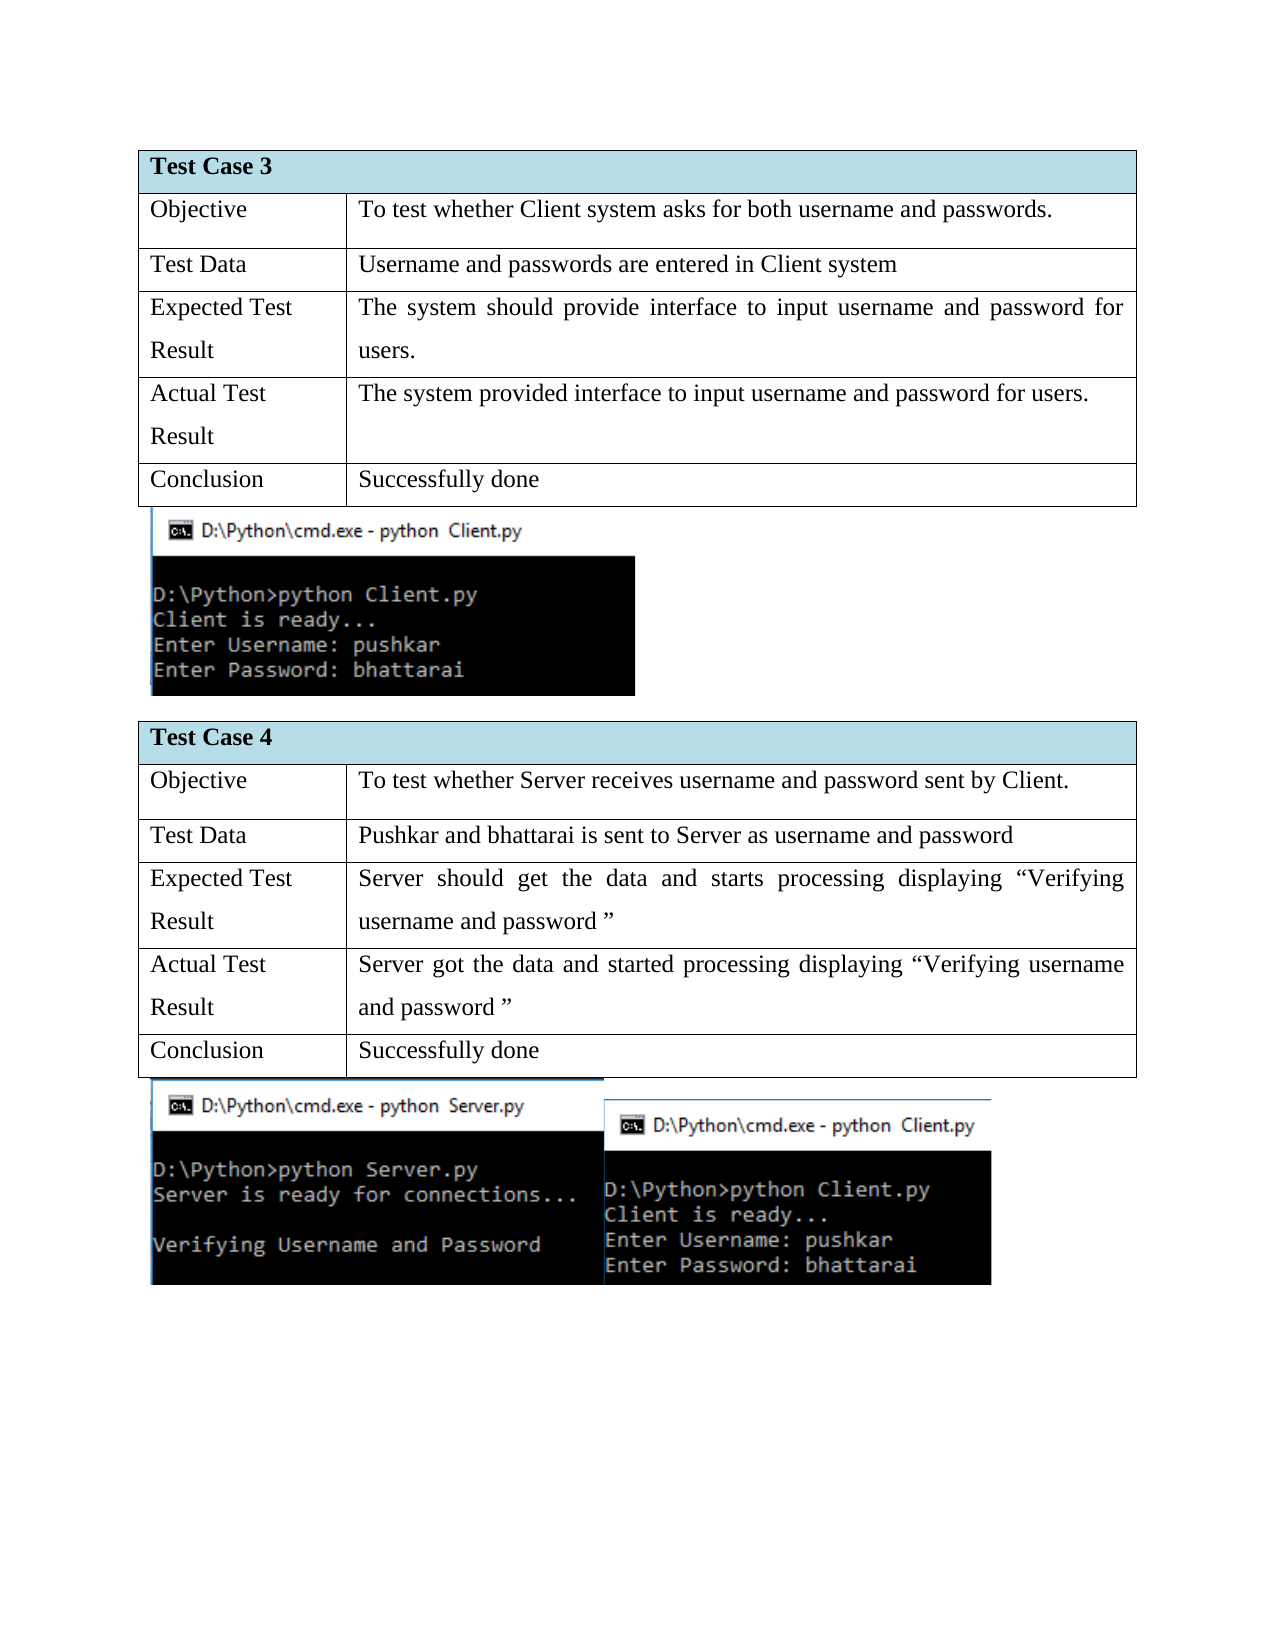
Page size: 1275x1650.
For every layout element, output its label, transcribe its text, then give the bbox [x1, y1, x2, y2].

table_header Test Case 3 [139, 151, 1136, 193]
table_cell Successfully done [347, 1035, 1136, 1077]
table_cell Conclusion [139, 464, 346, 506]
table_cell To test whether Client system asks for both username and passwords. [347, 194, 1136, 248]
table_cell Objective [139, 765, 346, 819]
table_cell Objective [139, 194, 346, 248]
picture [150, 1078, 992, 1285]
table_cell Server got the data and started processing displaying “Verifying username and password ” [347, 949, 1136, 1034]
table_cell Test Data [139, 249, 346, 291]
table_cell Actual Test Result [139, 949, 346, 1034]
table_cell Expected Test Result [139, 863, 346, 948]
table_cell Actual Test Result [139, 378, 346, 463]
table_cell To test whether Server receives username and password sent by Client. [347, 765, 1136, 819]
table_cell Expected Test Result [139, 292, 346, 377]
table_cell The system provided interface to input username and password for users. [347, 378, 1136, 463]
table_cell Pushkar and bhattarai is sent to Server as username and password [347, 820, 1136, 862]
table_cell Username and passwords are entered in Client system [347, 249, 1136, 291]
table_cell Server should get the data and starts processing displaying “Verifying username and password ” [347, 863, 1136, 948]
table_cell Successfully done [347, 464, 1136, 506]
table_cell The system should provide interface to input username and password for users. [347, 292, 1136, 377]
picture [150, 507, 636, 696]
table_cell Test Data [139, 820, 346, 862]
table_cell Conclusion [139, 1035, 346, 1077]
table_header Test Case 4 [139, 722, 1136, 764]
